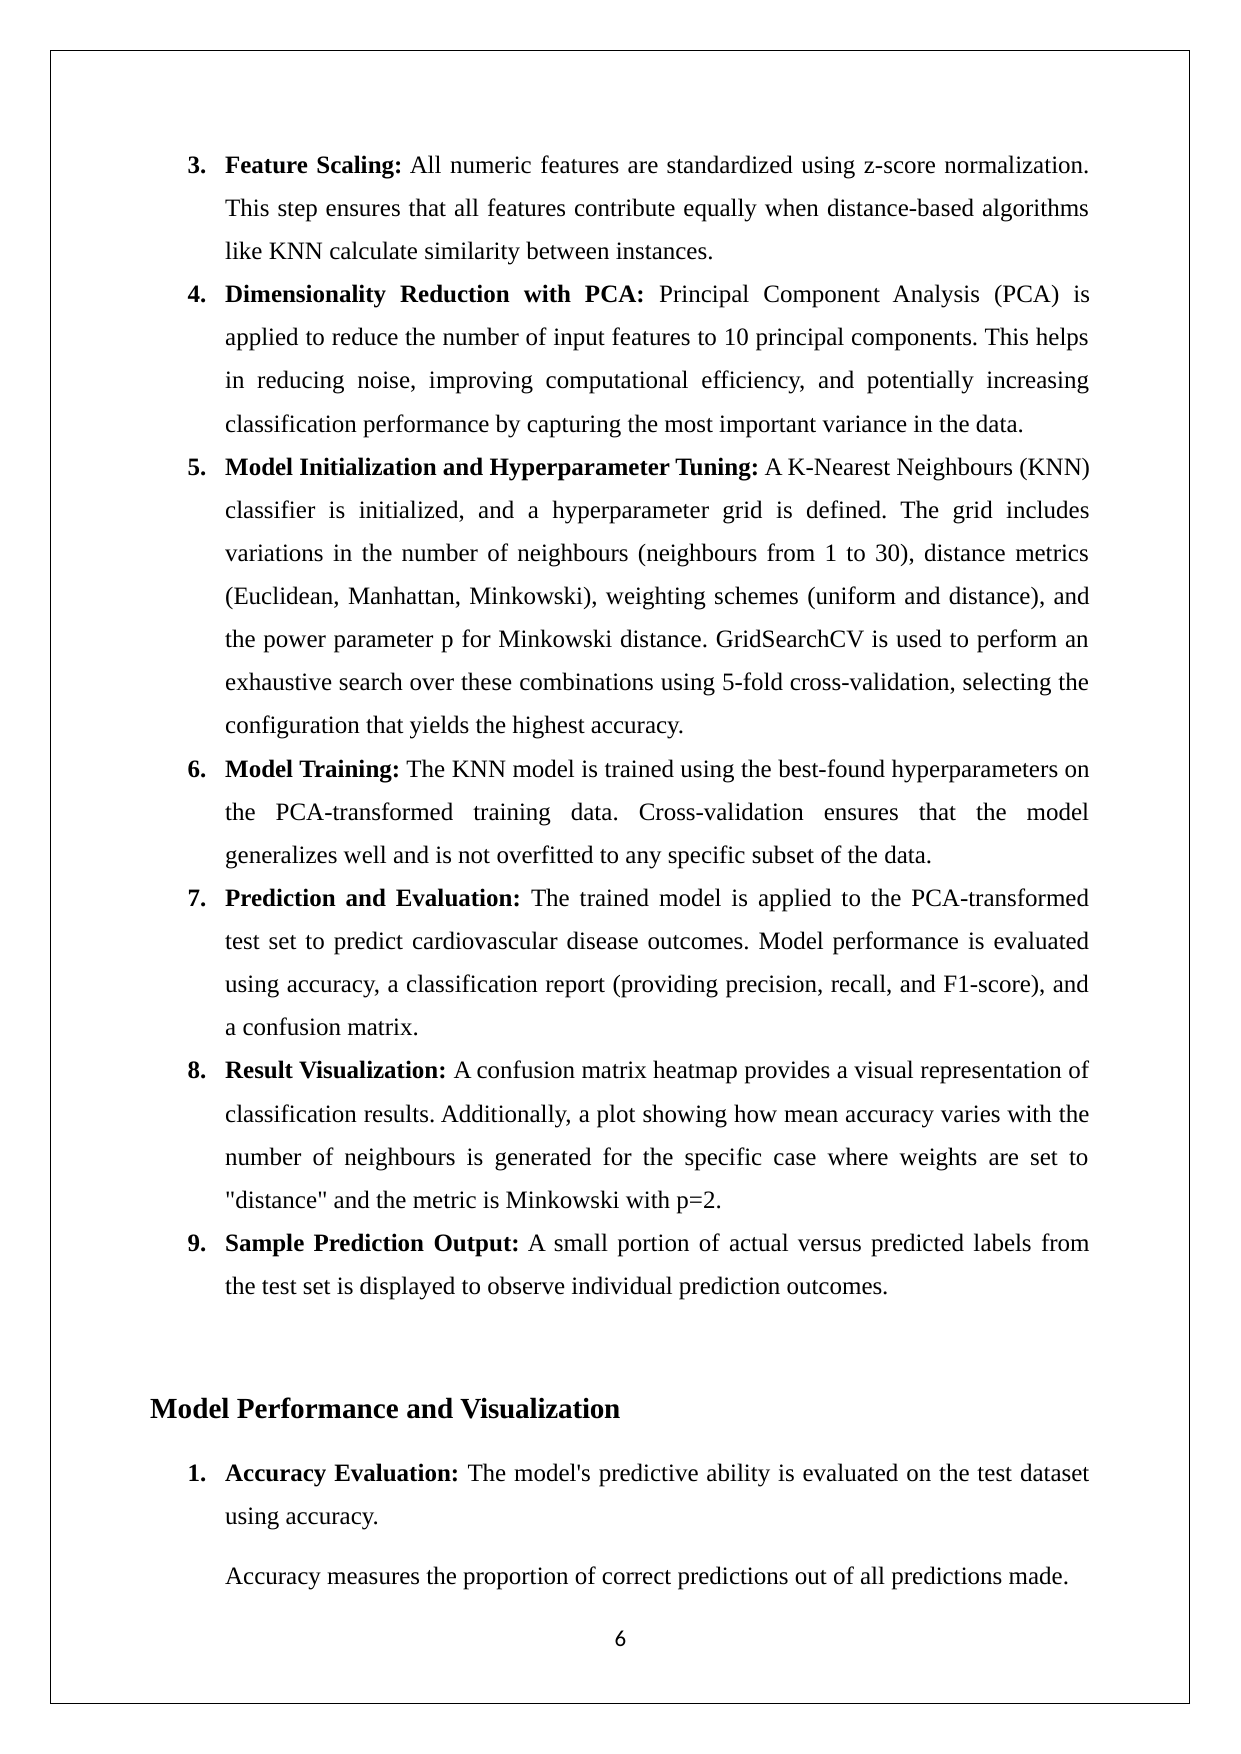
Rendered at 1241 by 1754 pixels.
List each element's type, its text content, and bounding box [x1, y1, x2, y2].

list Model Initialization and Hyperparameter Tuning: A K-Nearest Neighbours (KNN) classifier is initialized, and a hyperparameter grid is defined. The grid includes variations in the number of neighbours (neighbours from 1 to 30), distance metrics (Euclidean, Manhattan, Minkowski), weighting schemes (uniform and distance), and the power parameter p for Minkowski distance. GridSearchCV is used to perform an exhaustive search over these combinations using 5-fold cross-validation, selecting the configuration that yields the highest accuracy. [187, 452, 1090, 739]
list Sample Prediction Output: A small portion of actual versus predicted labels from the test set is displayed to observe individual prediction outcomes. [187, 1228, 1090, 1300]
list Accuracy Evaluation: The model's predictive ability is evaluated on the test dataset using accuracy. [187, 1458, 1090, 1530]
list Model Training: The KNN model is trained using the best-found hyperparameters on the PCA-transformed training data. Cross-validation ensures that the model generalizes well and is not overfitted to any specific subset of the data. [187, 754, 1090, 869]
list Prediction and Evaluation: The trained model is applied to the PCA-transformed test set to predict cardiovascular disease outcomes. Model performance is evaluated using accuracy, a classification report (providing precision, recall, and F1-score), and a confusion matrix. [187, 883, 1090, 1041]
list Dimensionality Reduction with PCA: Principal Component Analysis (PCA) is applied to reduce the number of input features to 10 principal components. This helps in reducing noise, improving computational efficiency, and potentially increasing classification performance by capturing the most important variance in the data. [187, 279, 1090, 437]
list Feature Scaling: All numeric features are standardized using z-score normalization. This step ensures that all features contribute equally when distance-based algorithms like KNN calculate similarity between instances. [187, 150, 1090, 265]
list Result Visualization: A confusion matrix heatmap provides a visual representation of classification results. Additionally, a plot showing how mean accuracy varies with the number of neighbours is generated for the specific case where weights are set to "distance" and the metric is Minkowski with p=2. [187, 1056, 1090, 1214]
text Accuracy measures the proportion of correct predictions out of all predictions made. [150, 1561, 1090, 1589]
text Model Performance and Visualization [150, 1391, 1090, 1424]
